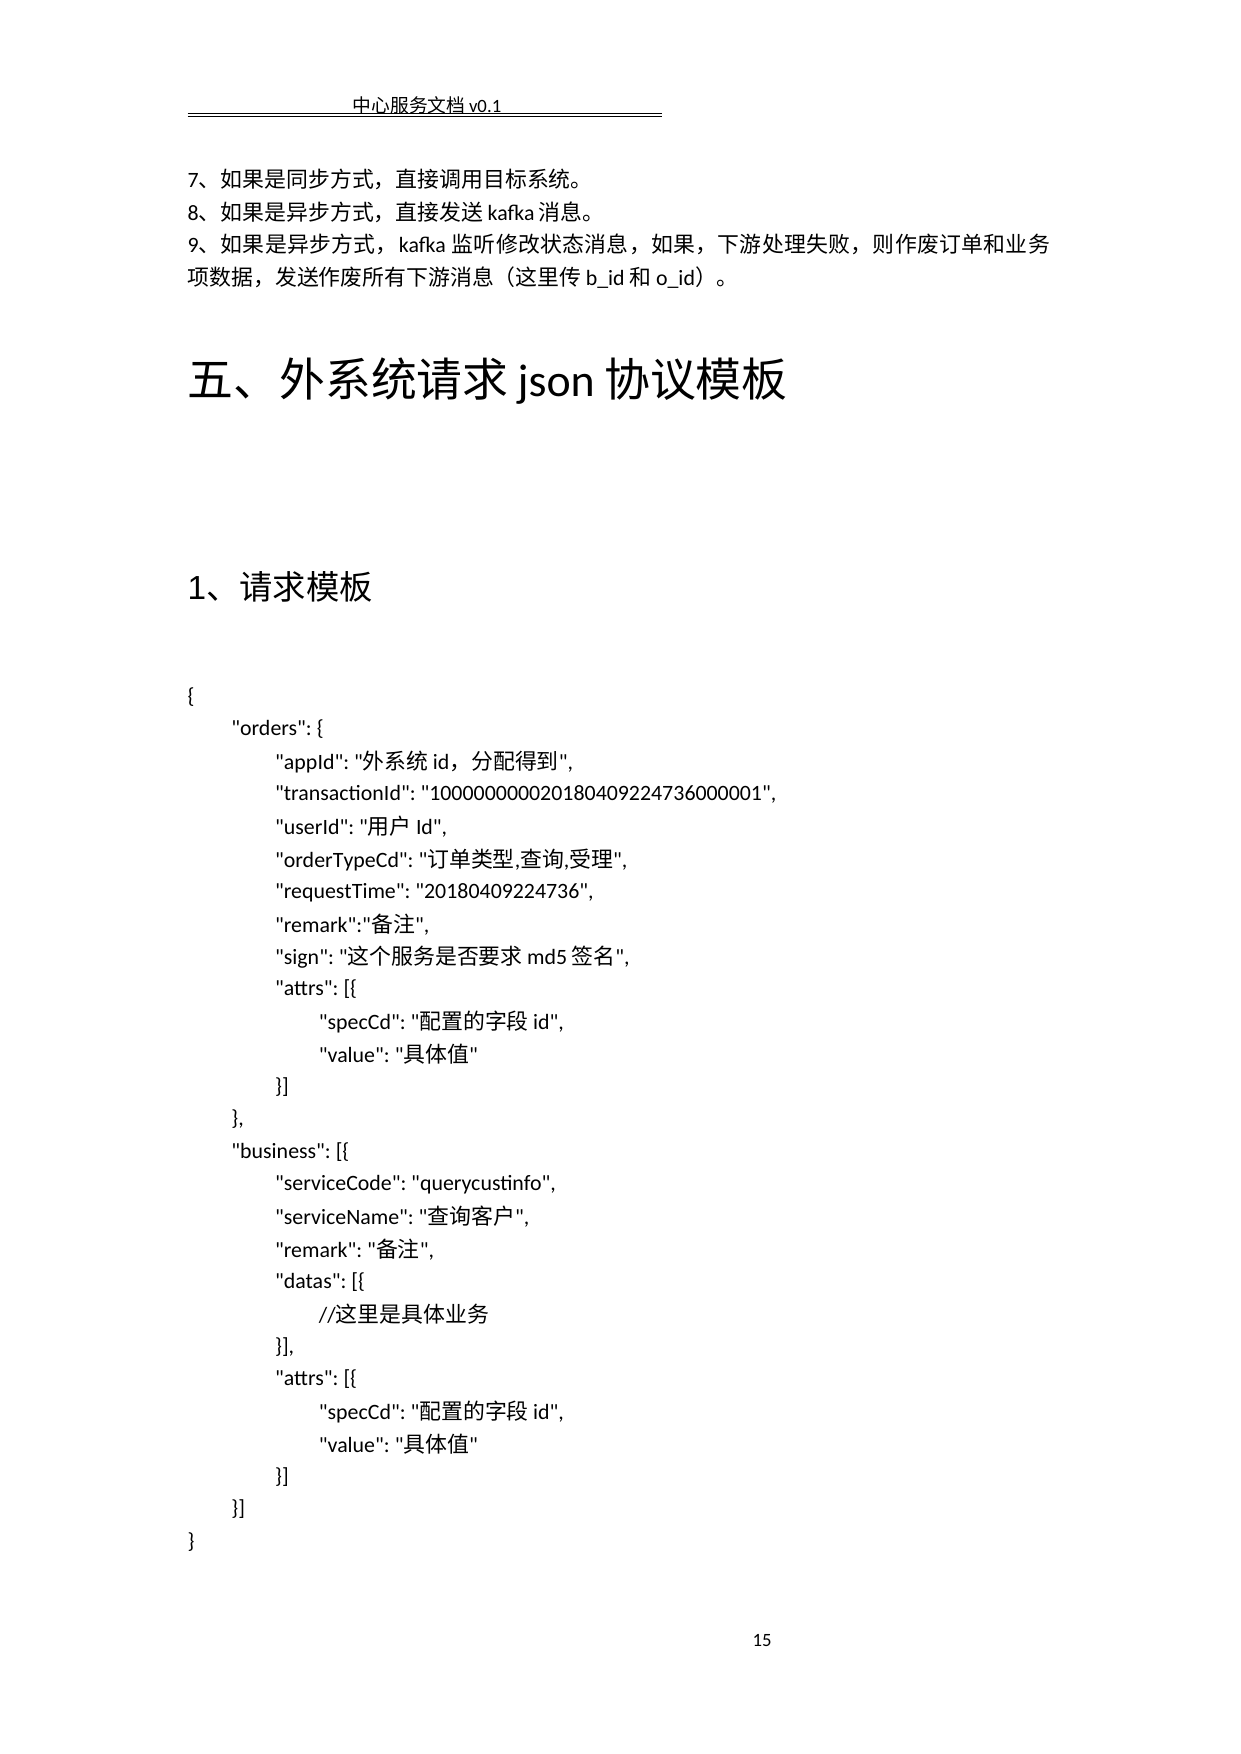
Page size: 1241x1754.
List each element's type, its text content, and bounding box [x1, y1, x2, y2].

text "requestTime": "20180409224736", [187, 874, 1053, 906]
text "value": "具体值" [187, 1036, 1053, 1069]
text "remark":"备注", [187, 906, 1053, 939]
text "sign": "这个服务是否要求md5签名", [187, 939, 1053, 971]
text "serviceName": "查询客户", [187, 1199, 1053, 1231]
text "attrs": [{ [187, 1361, 1053, 1394]
text }] [187, 1069, 1053, 1101]
subtitle 外系统请求json协议模板 [187, 327, 1053, 425]
text "remark": "备注", [187, 1231, 1053, 1264]
subtitle 1、请求模板 [187, 552, 1053, 617]
text "attrs": [{ [187, 971, 1053, 1004]
text } [187, 1524, 1053, 1556]
text "orderTypeCd": "订单类型,查询,受理", [187, 841, 1053, 874]
text }, [187, 1101, 1053, 1134]
text "business": [{ [187, 1134, 1053, 1166]
list 如果是异步方式，kafka 监听修改状态消息，如果，下游处理失败，则作废订单和业务项数据，发送作废所有下游消息（这里传b_id 和o_id）。 [187, 227, 1053, 292]
text }] [187, 1491, 1053, 1524]
text "transactionId": "100000000020180409224736000001", [187, 776, 1053, 809]
text "specCd": "配置的字段id", [187, 1394, 1053, 1426]
text "orders": { [187, 711, 1053, 744]
text "serviceCode": "querycustinfo", [187, 1166, 1053, 1199]
text { [187, 679, 1053, 711]
text }] [187, 1459, 1053, 1491]
text "appId": "外系统id，分配得到", [187, 744, 1053, 776]
text //这里是具体业务 [187, 1296, 1053, 1329]
text "datas": [{ [187, 1264, 1053, 1296]
list 如果是同步方式，直接调用目标系统。 [187, 162, 1053, 194]
text "specCd": "配置的字段id", [187, 1004, 1053, 1036]
text "userId": "用户Id", [187, 809, 1053, 841]
text "value": "具体值" [187, 1426, 1053, 1459]
list 如果是异步方式，直接发送kafka消息。 [187, 194, 1053, 227]
text }], [187, 1329, 1053, 1361]
